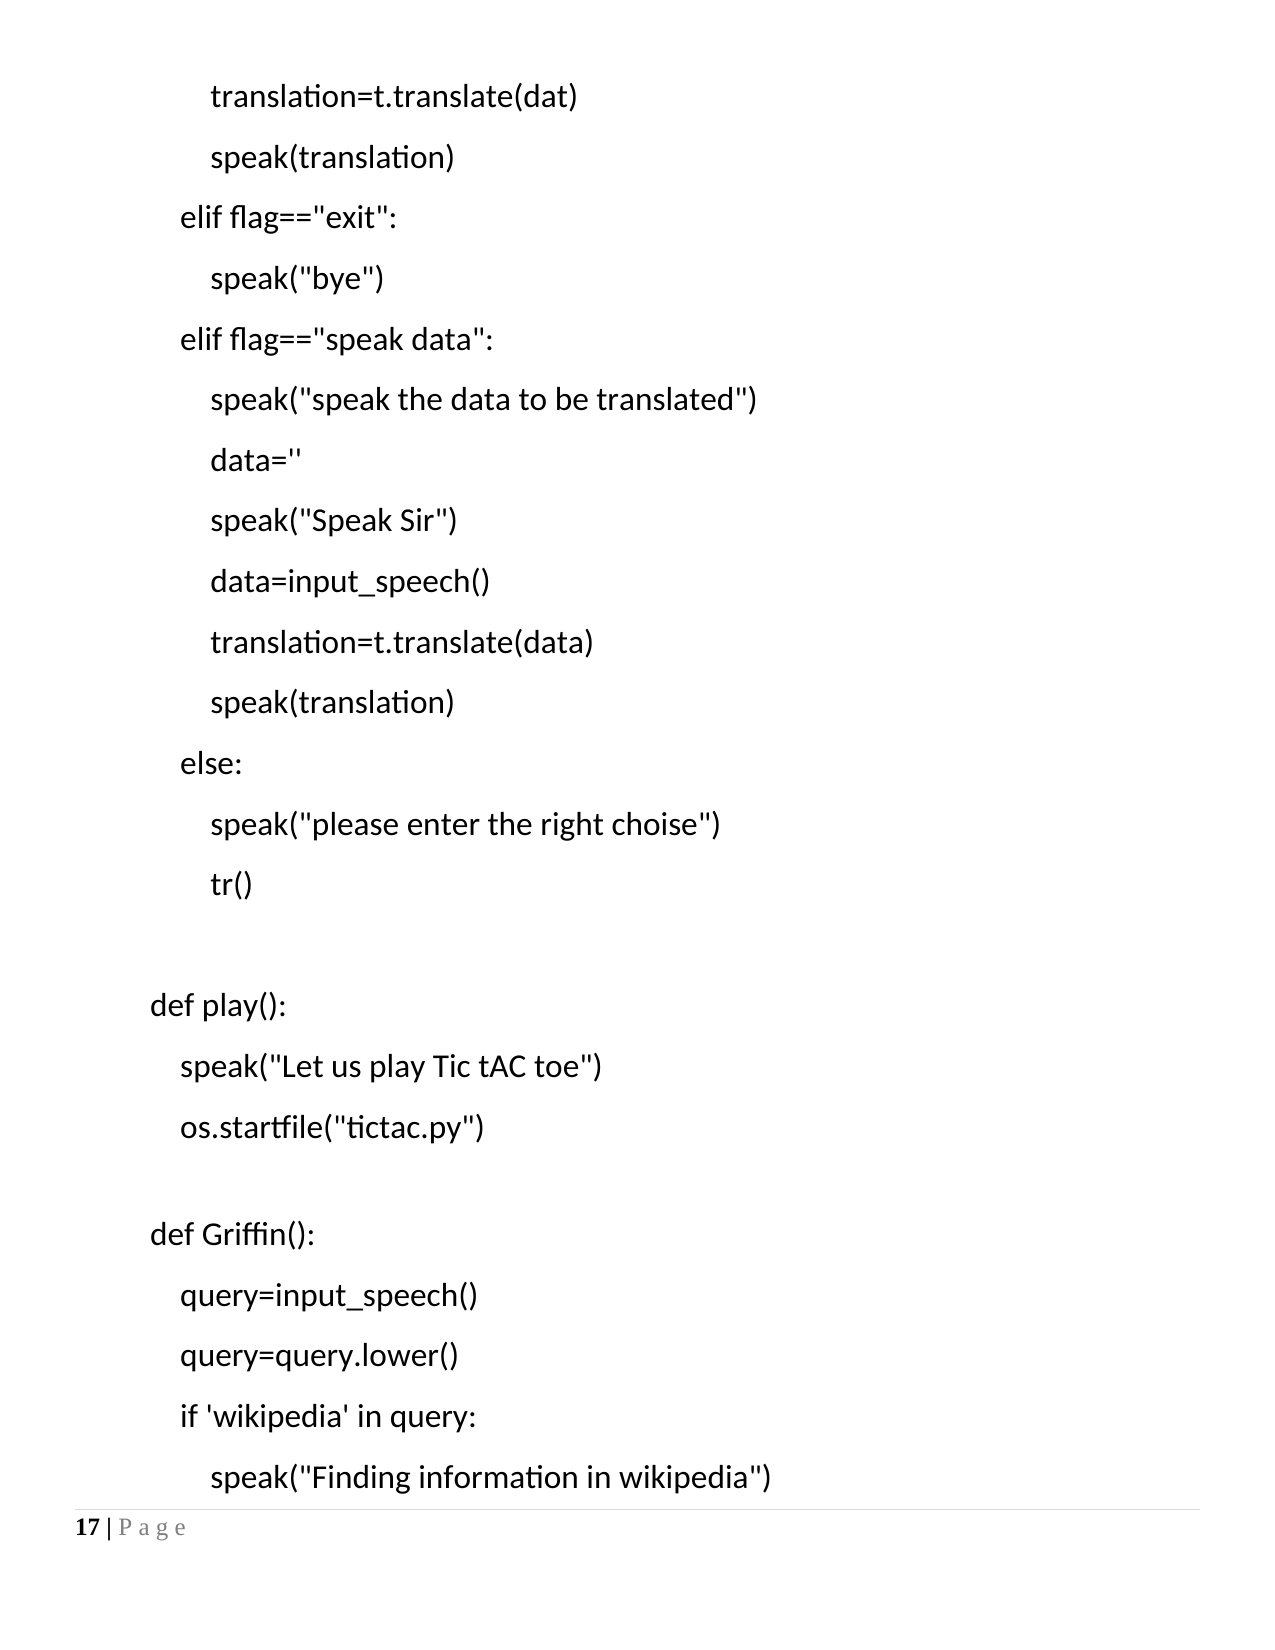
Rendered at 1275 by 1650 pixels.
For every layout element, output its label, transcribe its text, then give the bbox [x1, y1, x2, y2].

text speak(translation) [150, 136, 1200, 176]
text os.startfile("tictac.py") [150, 1106, 1200, 1146]
text translation=t.translate(data) [150, 621, 1200, 661]
text speak(translation) [150, 681, 1200, 722]
text data=input_speech() [150, 560, 1200, 601]
text def play(): [150, 984, 1200, 1025]
text speak("Let us play Tic tAC toe") [150, 1045, 1200, 1086]
text else: [150, 742, 1200, 783]
text speak("Finding information in wikipedia") [150, 1456, 1200, 1496]
text data='' [150, 439, 1200, 479]
text if 'wikipedia' in query: [150, 1395, 1200, 1436]
text speak("please enter the right choise") [150, 802, 1200, 843]
text def Griffin(): [150, 1213, 1200, 1254]
text translation=t.translate(dat) [150, 75, 1200, 116]
text speak("speak the data to be translated") [150, 378, 1200, 419]
text speak("Speak Sir") [150, 499, 1200, 540]
text speak("bye") [150, 257, 1200, 298]
text query=query.lower() [150, 1334, 1200, 1375]
text elif flag=="speak data": [150, 317, 1200, 358]
text tr() [150, 863, 1200, 904]
text query=input_speech() [150, 1274, 1200, 1314]
text elif flag=="exit": [150, 196, 1200, 237]
